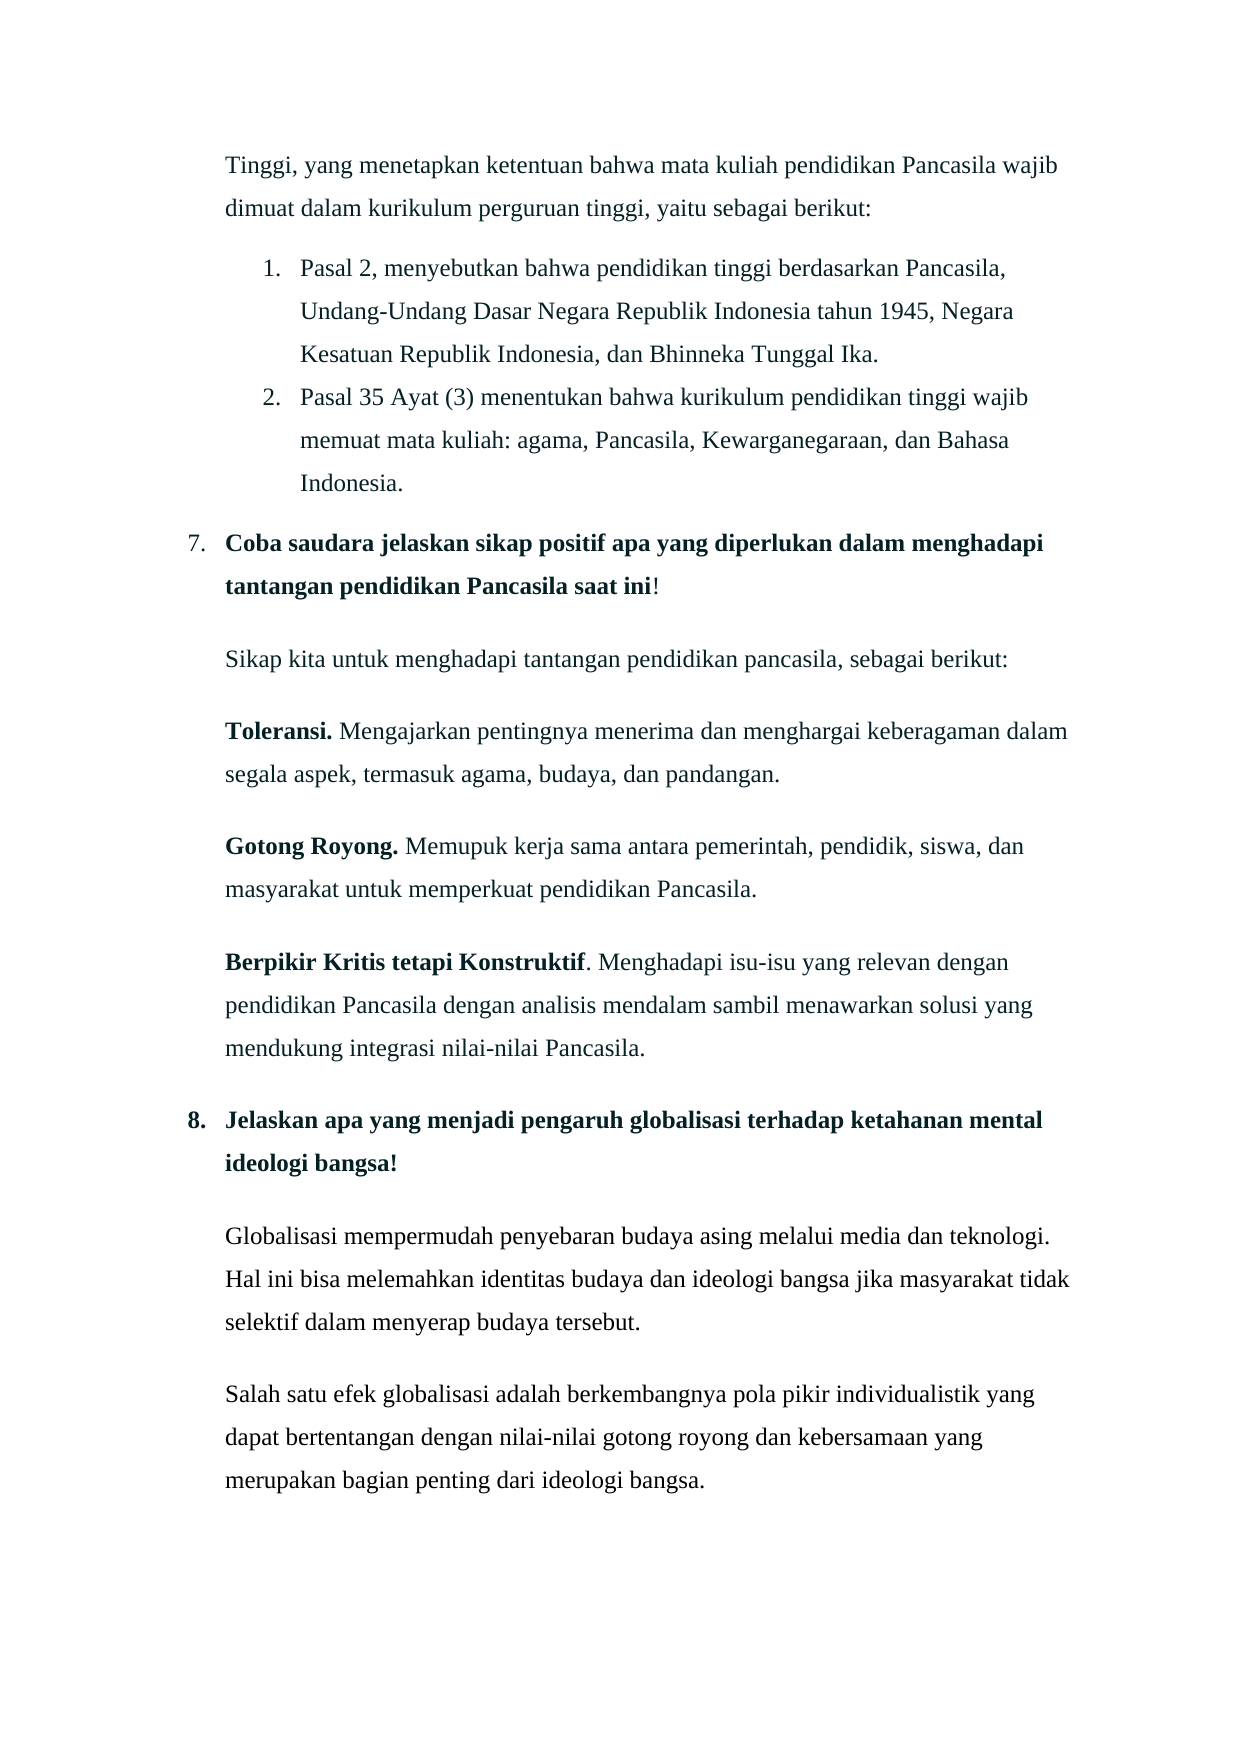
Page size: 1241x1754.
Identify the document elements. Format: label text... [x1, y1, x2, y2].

text Globalisasi mempermudah penyebaran budaya asing melalui media dan teknologi. Hal ini bisa melemahkan identitas budaya dan ideologi bangsa jika masyarakat tidak selektif dalam menyerap budaya tersebut. [225, 1221, 1090, 1336]
list Jelaskan apa yang menjadi pengaruh globalisasi terhadap ketahanan mental ideologi bangsa! [187, 1105, 1090, 1177]
text Gotong Royong. Memupuk kerja sama antara pemerintah, pendidik, siswa, dan masyarakat untuk memperkuat pendidikan Pancasila. [225, 831, 1090, 903]
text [225, 150, 1090, 222]
text Toleransi. Mengajarkan pentingnya menerima dan menghargai keberagaman dalam segala aspek, termasuk agama, budaya, dan pandangan. [225, 716, 1090, 788]
list Pasal 35 Ayat (3) menentukan bahwa kurikulum pendidikan tinggi wajib memuat mata kuliah: agama, Pancasila, Kewarganegaraan, dan Bahasa Indonesia. [262, 382, 1090, 497]
text Berpikir Kritis tetapi Konstruktif. Menghadapi isu-isu yang relevan dengan pendidikan Pancasila dengan analisis mendalam sambil menawarkan solusi yang mendukung integrasi nilai-nilai Pancasila. [225, 947, 1090, 1062]
list Coba saudara jelaskan sikap positif apa yang diperlukan dalam menghadapi tantangan pendidikan Pancasila saat ini! [187, 528, 1090, 600]
text Sikap kita untuk menghadapi tantangan pendidikan pancasila, sebagai berikut: [225, 644, 1090, 672]
text Salah satu efek globalisasi adalah berkembangnya pola pikir individualistik yang dapat bertentangan dengan nilai-nilai gotong royong dan kebersamaan yang merupakan bagian penting dari ideologi bangsa. [225, 1379, 1090, 1494]
list Pasal 2, menyebutkan bahwa pendidikan tinggi berdasarkan Pancasila, Undang-Undang Dasar Negara Republik Indonesia tahun 1945, Negara Kesatuan Republik Indonesia, dan Bhinneka Tunggal Ika. [262, 253, 1090, 368]
